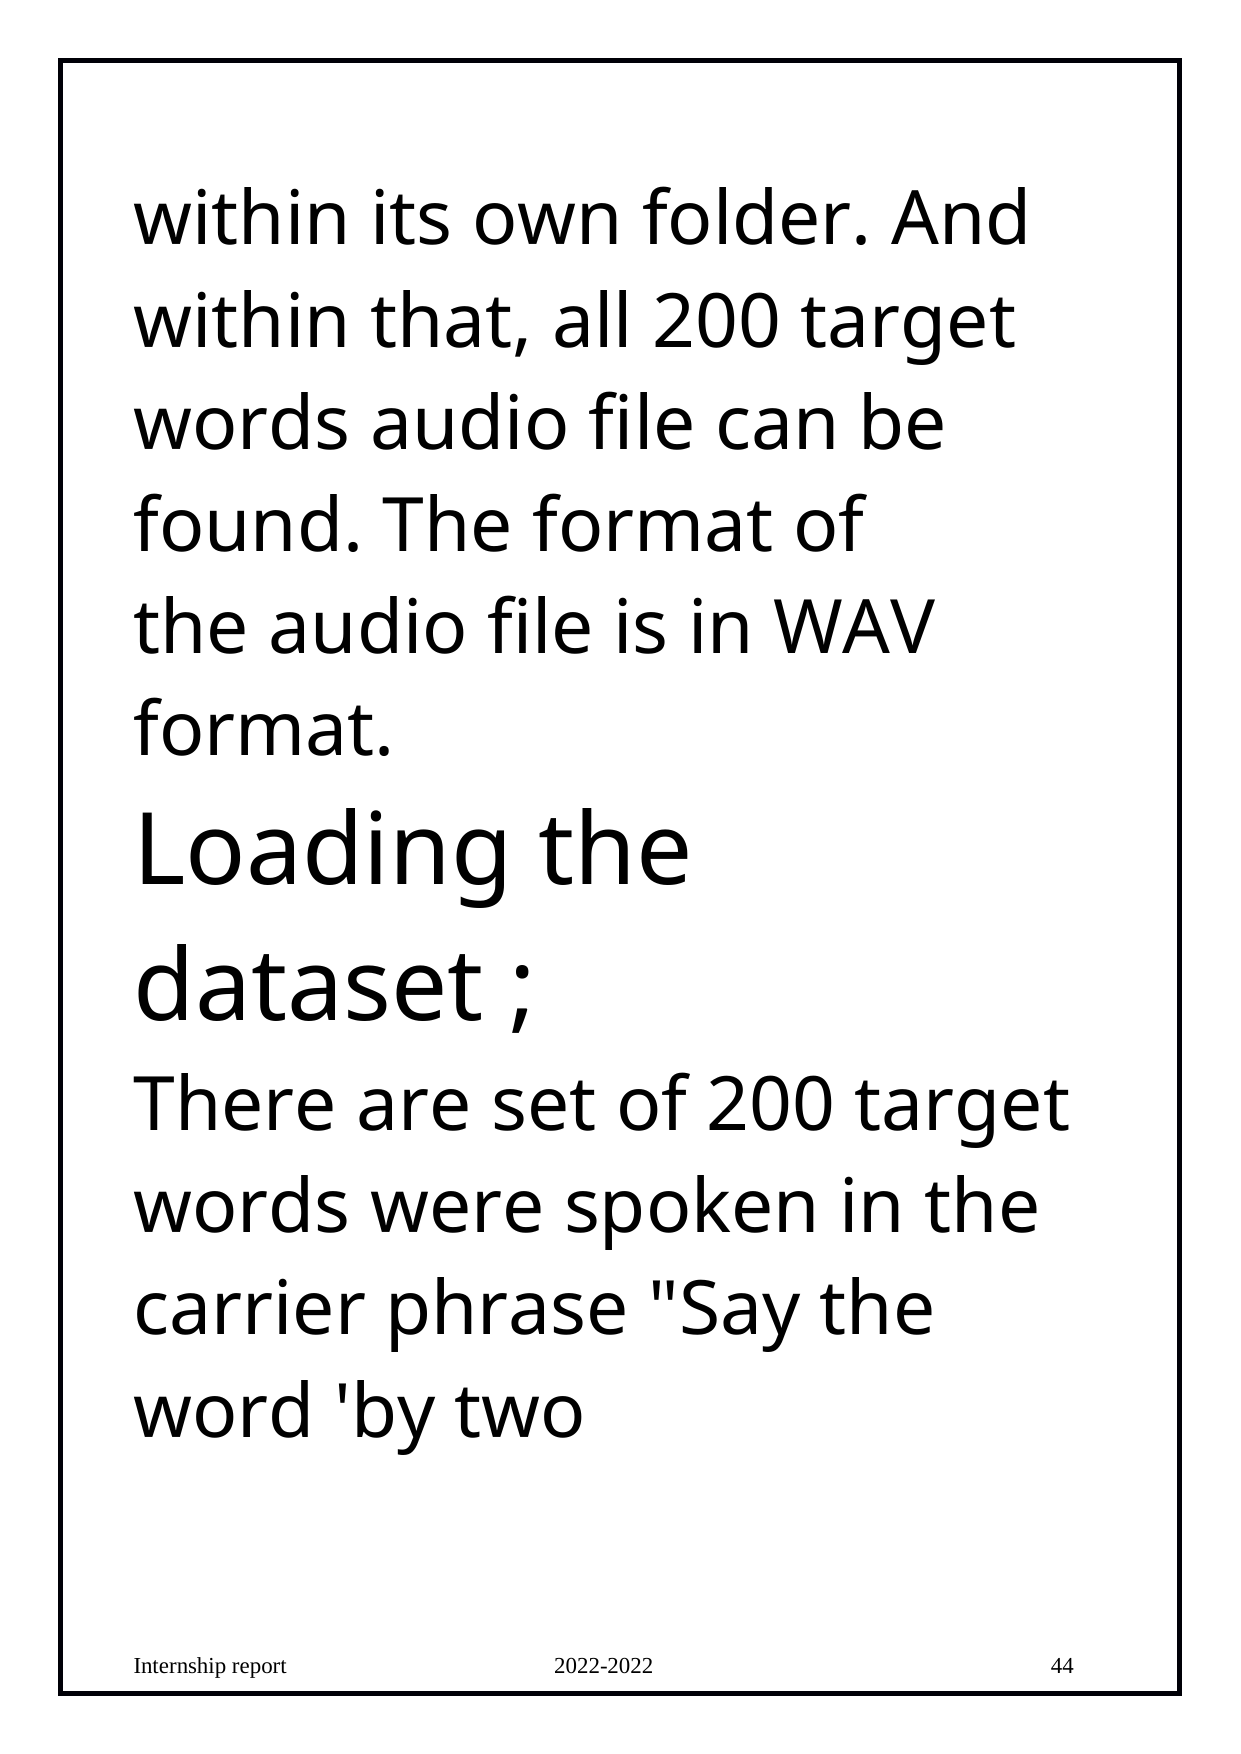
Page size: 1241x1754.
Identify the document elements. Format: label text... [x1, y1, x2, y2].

text Loading the dataset ; [133, 778, 1113, 1050]
text the audio file is in WAV format. [133, 573, 1113, 778]
text There are set of 200 target words were spoken in the carrier phrase "Say the word 'by two [133, 1050, 1113, 1459]
text within its own folder. And within that, all 200 target words audio file can be found. The format of [133, 164, 1113, 573]
